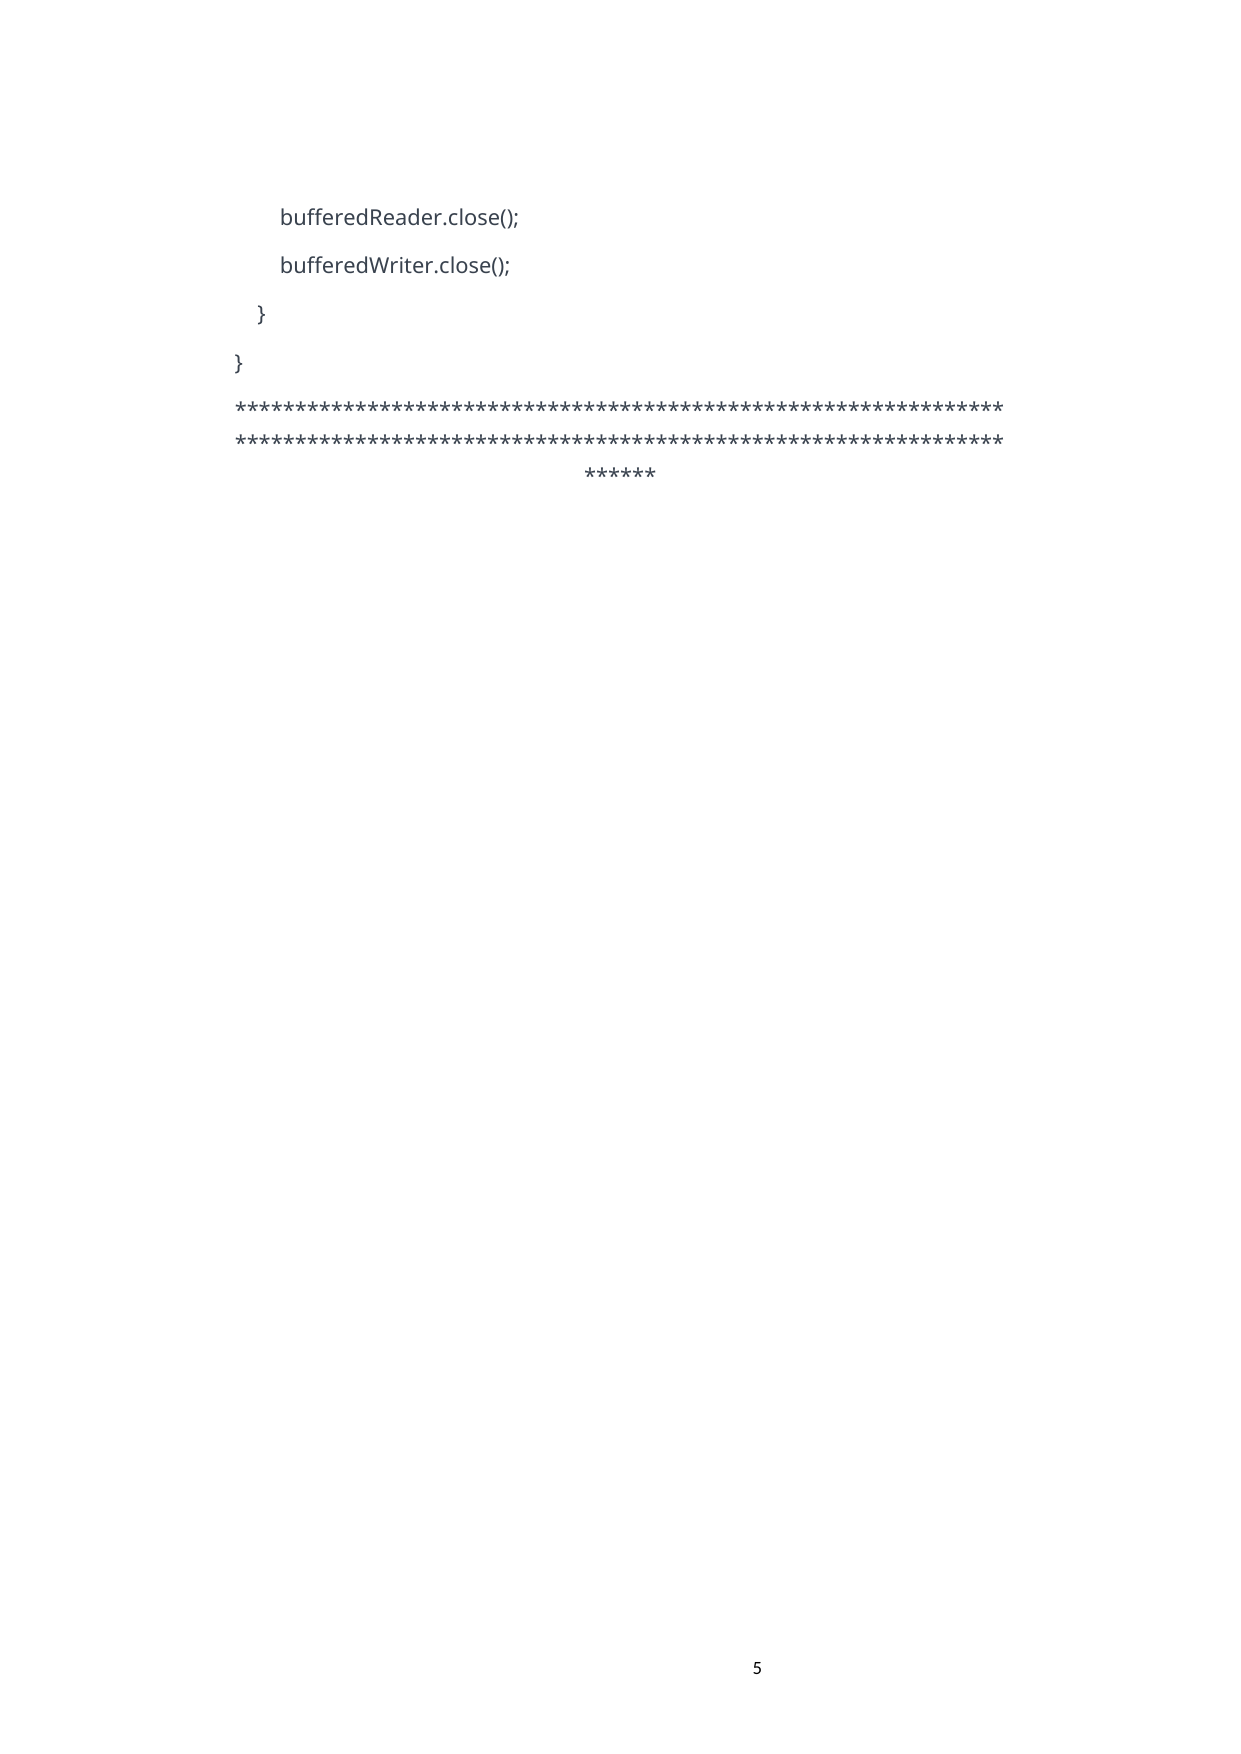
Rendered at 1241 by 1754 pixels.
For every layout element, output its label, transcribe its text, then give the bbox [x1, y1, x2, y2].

text bufferedWriter.close(); [234, 247, 1006, 280]
text } [234, 344, 1006, 377]
text bufferedReader.close(); [234, 198, 1006, 231]
text ************************************************************************************************************************************** [234, 392, 1006, 491]
text } [234, 295, 1006, 328]
